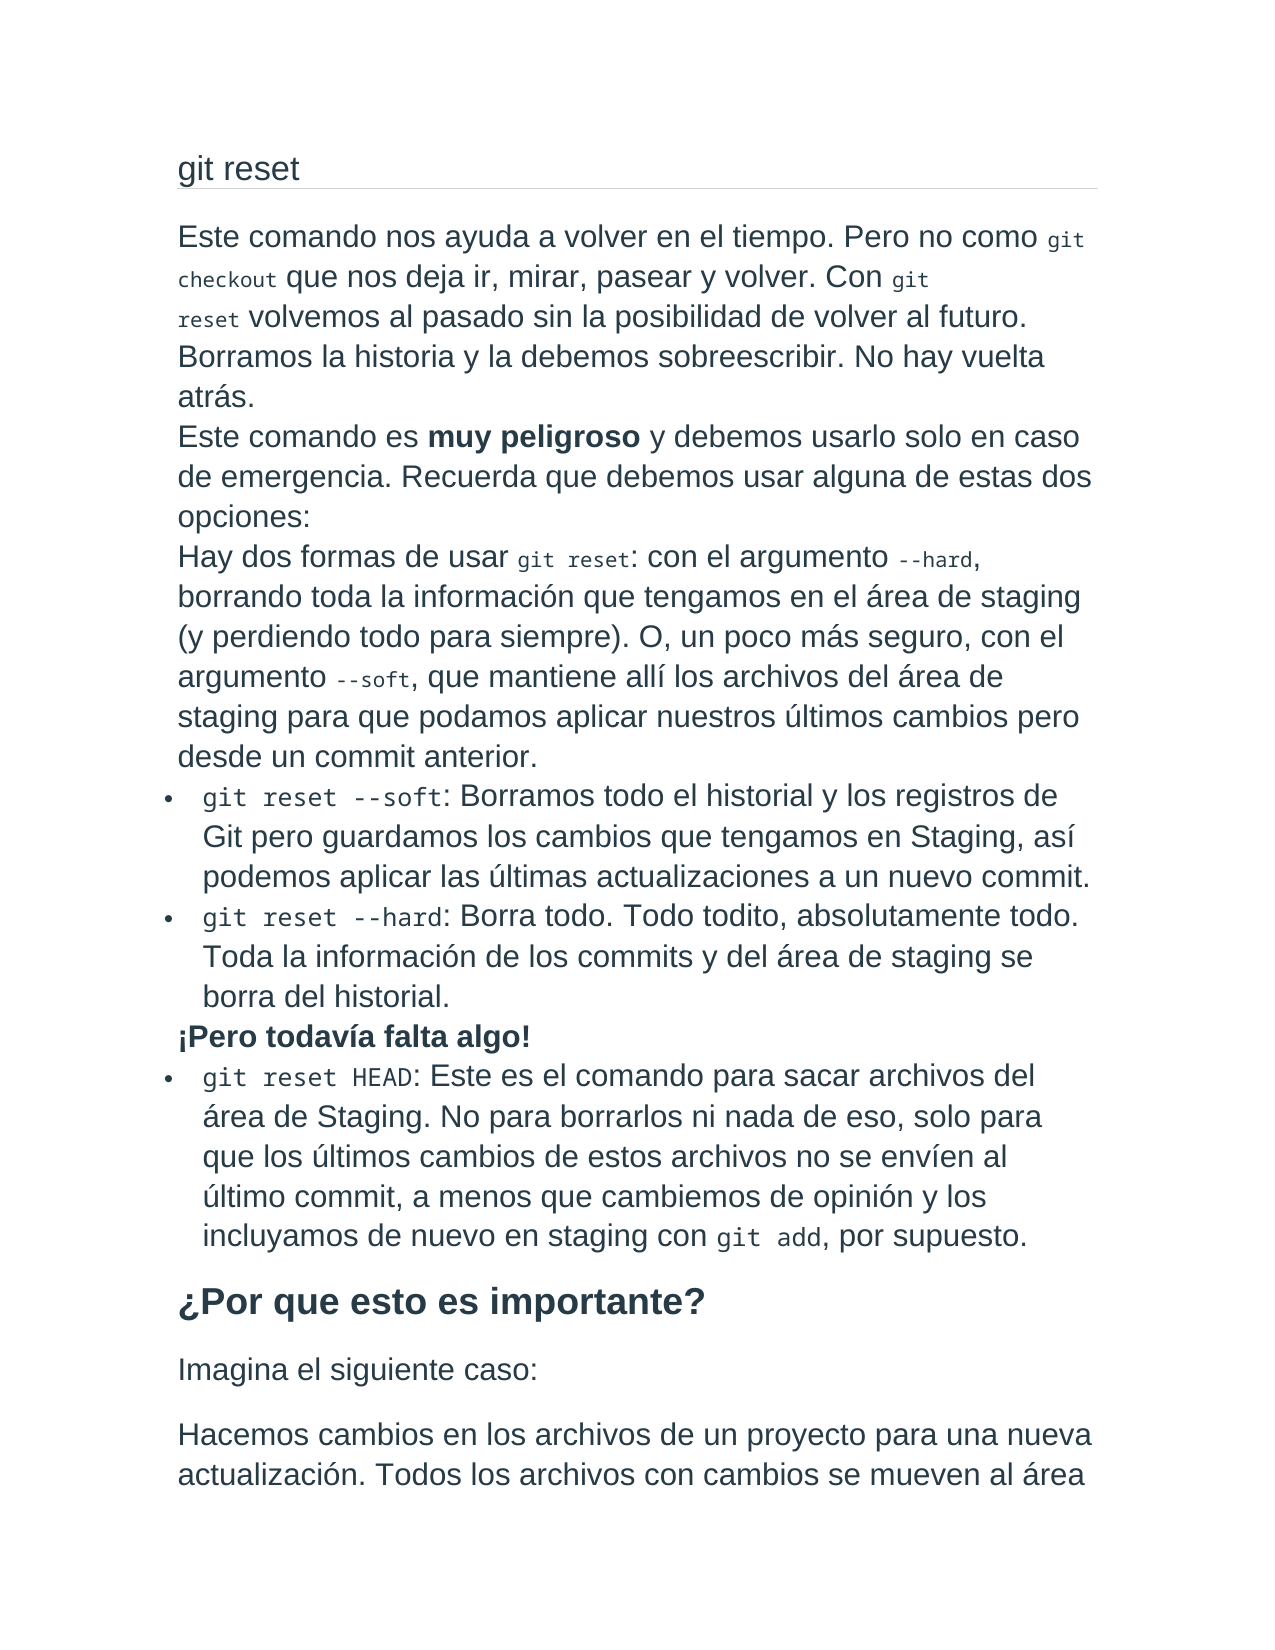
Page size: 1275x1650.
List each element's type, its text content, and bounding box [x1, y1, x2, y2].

text ¡Pero todavía falta algo! [177, 1014, 1098, 1054]
subtitle git reset [177, 148, 1098, 188]
list git reset --hard: Borra todo. Todo todito, absolutamente todo. Toda la información de los commits y del área de staging se borra del historial. [165, 894, 1098, 1014]
text Hay dos formas de usar git reset: con el argumento --hard, borrando toda la información que tengamos en el área de staging (y perdiendo todo para siempre). O, un poco más seguro, con el argumento --soft, que mantiene allí los archivos del área de staging para que podamos aplicar nuestros últimos cambios pero desde un commit anterior. [177, 534, 1098, 774]
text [177, 1412, 1098, 1492]
list git reset HEAD: Este es el comando para sacar archivos del área de Staging. No para borrarlos ni nada de eso, solo para que los últimos cambios de estos archivos no se envíen al último commit, a menos que cambiemos de opinión y los incluyamos de nuevo en staging con git add, por supuesto. [165, 1054, 1098, 1254]
list git reset --soft: Borramos todo el historial y los registros de Git pero guardamos los cambios que tengamos en Staging, así podemos aplicar las últimas actualizaciones a un nuevo commit. [165, 774, 1098, 894]
subtitle ¿Por que esto es importante? [177, 1279, 1098, 1322]
text Este comando nos ayuda a volver en el tiempo. Pero no como git checkout que nos deja ir, mirar, pasear y volver. Con git reset volvemos al pasado sin la posibilidad de volver al futuro. Borramos la historia y la debemos sobreescribir. No hay vuelta atrás. [177, 214, 1098, 414]
text Este comando es muy peligroso y debemos usarlo solo en caso de emergencia. Recuerda que debemos usar alguna de estas dos opciones: [177, 414, 1098, 534]
text Imagina el siguiente caso: [177, 1347, 1098, 1387]
